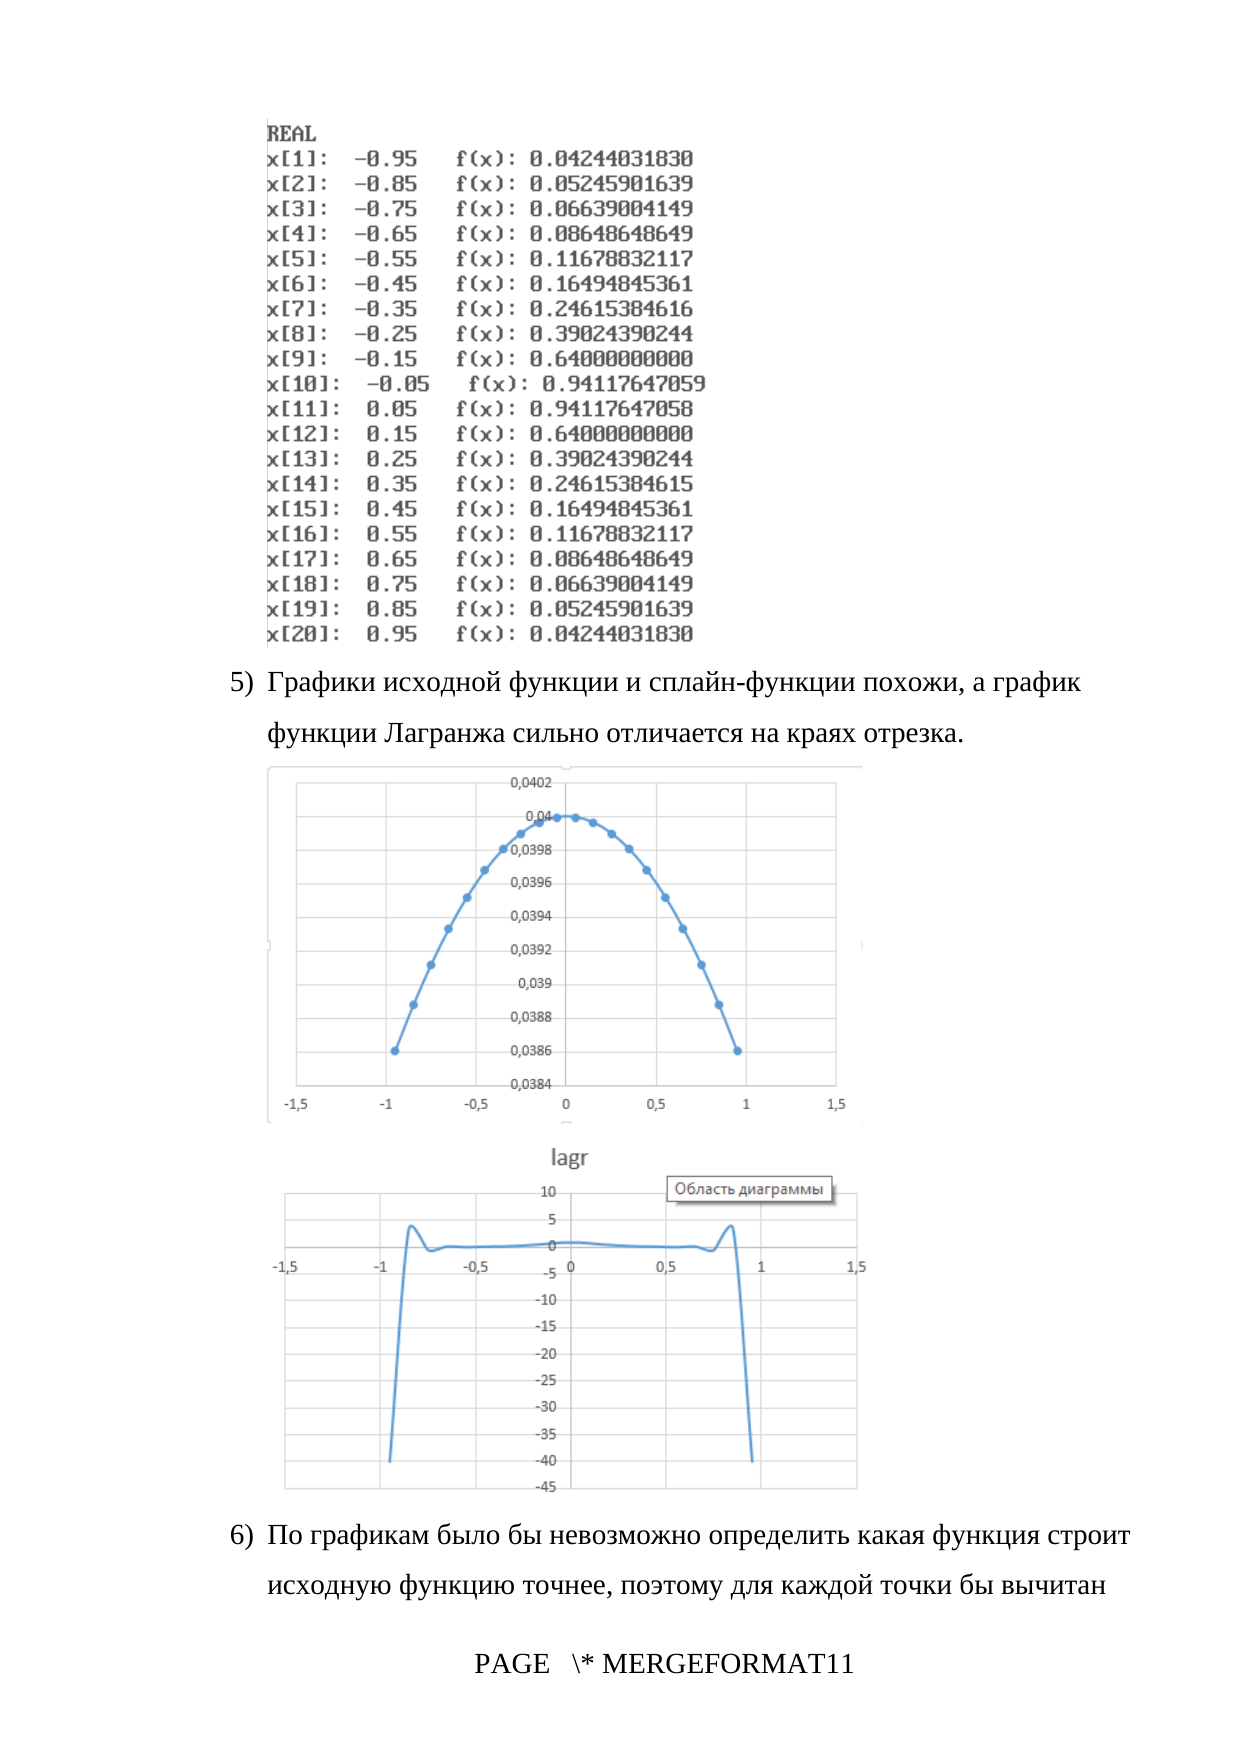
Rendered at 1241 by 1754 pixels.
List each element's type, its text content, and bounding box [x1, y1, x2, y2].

picture [267, 1140, 871, 1500]
picture [267, 765, 863, 1124]
picture [267, 118, 713, 648]
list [229, 1517, 1152, 1601]
